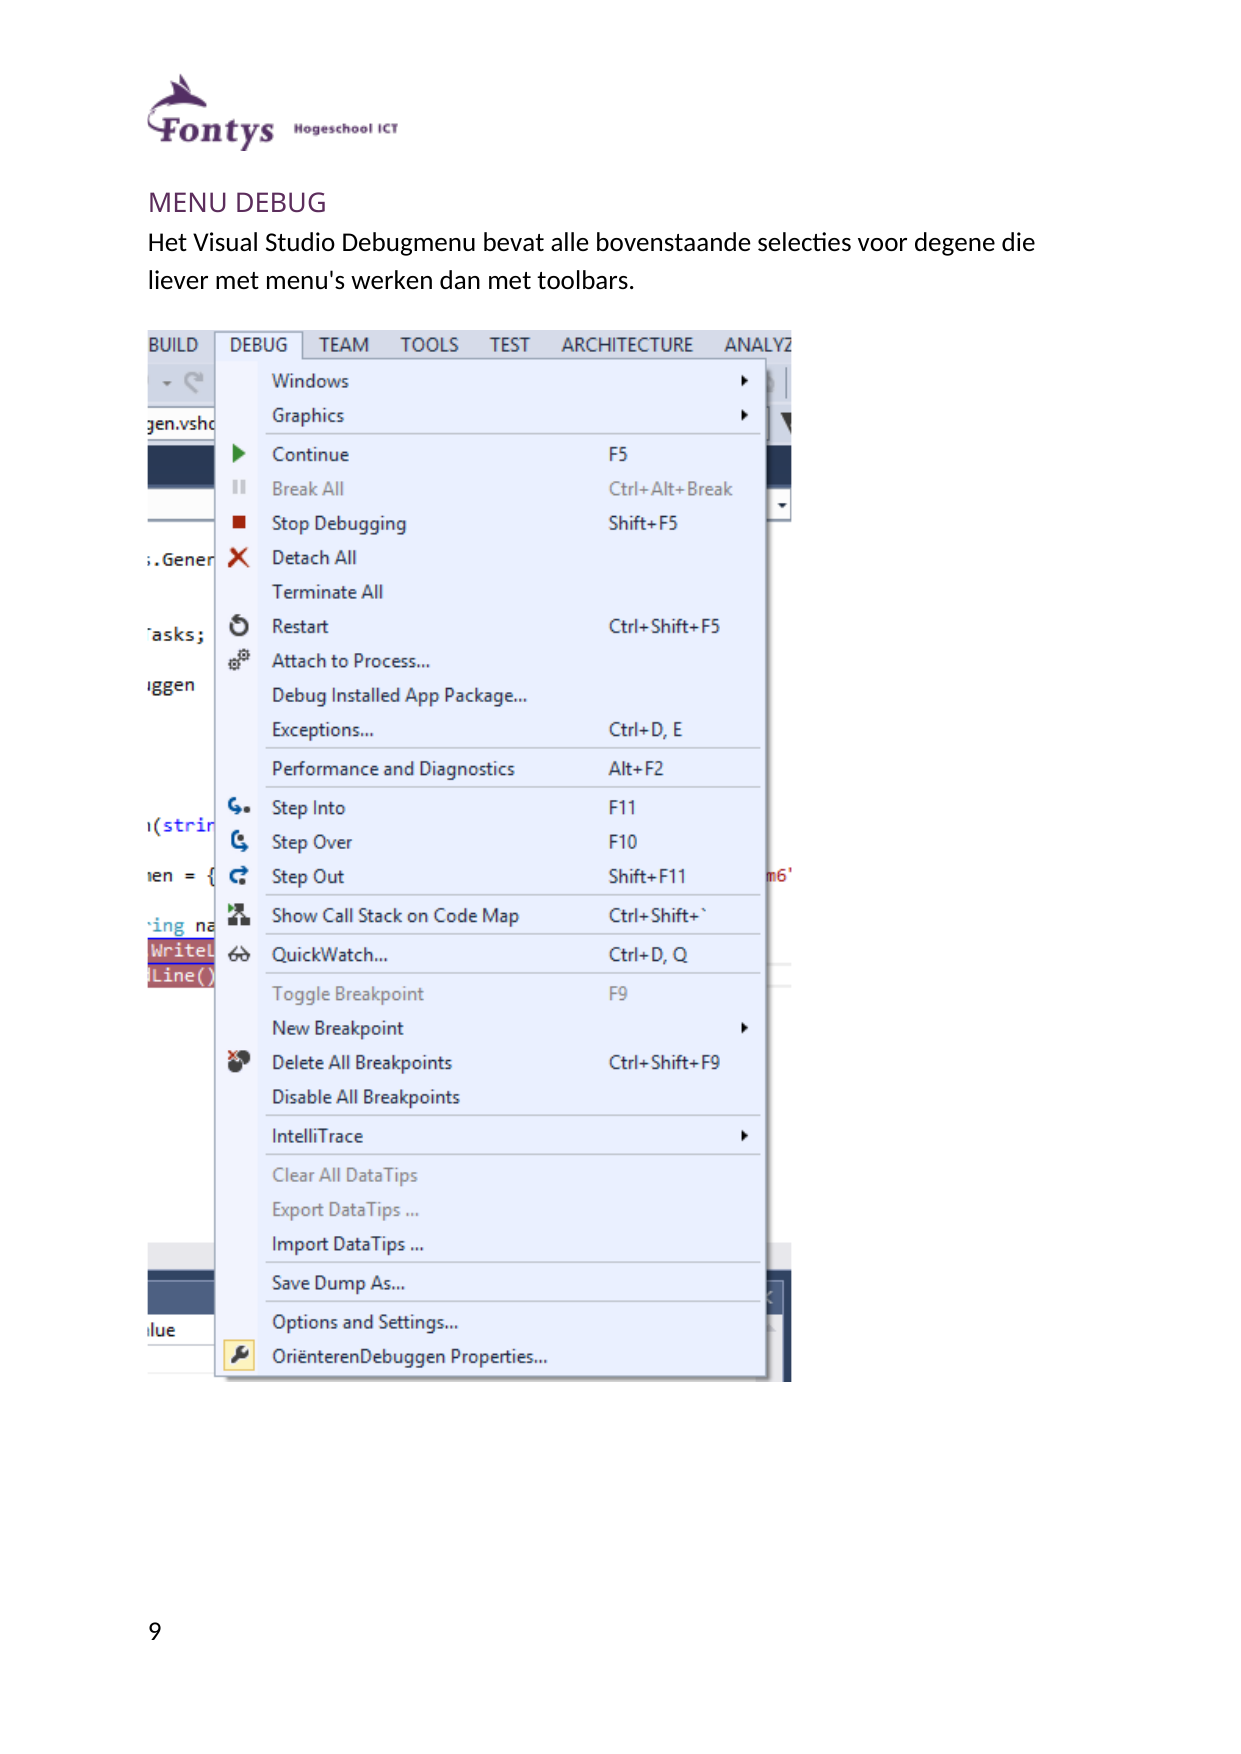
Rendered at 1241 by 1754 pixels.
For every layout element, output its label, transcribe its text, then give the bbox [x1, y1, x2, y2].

picture [147, 330, 792, 1382]
text Menu Debug Het Visual Studio Debugmenu bevat alle bovenstaande selecties voor degene die liever met menu's werken dan met toolbars. [148, 183, 1093, 296]
picture [147, 73, 398, 151]
